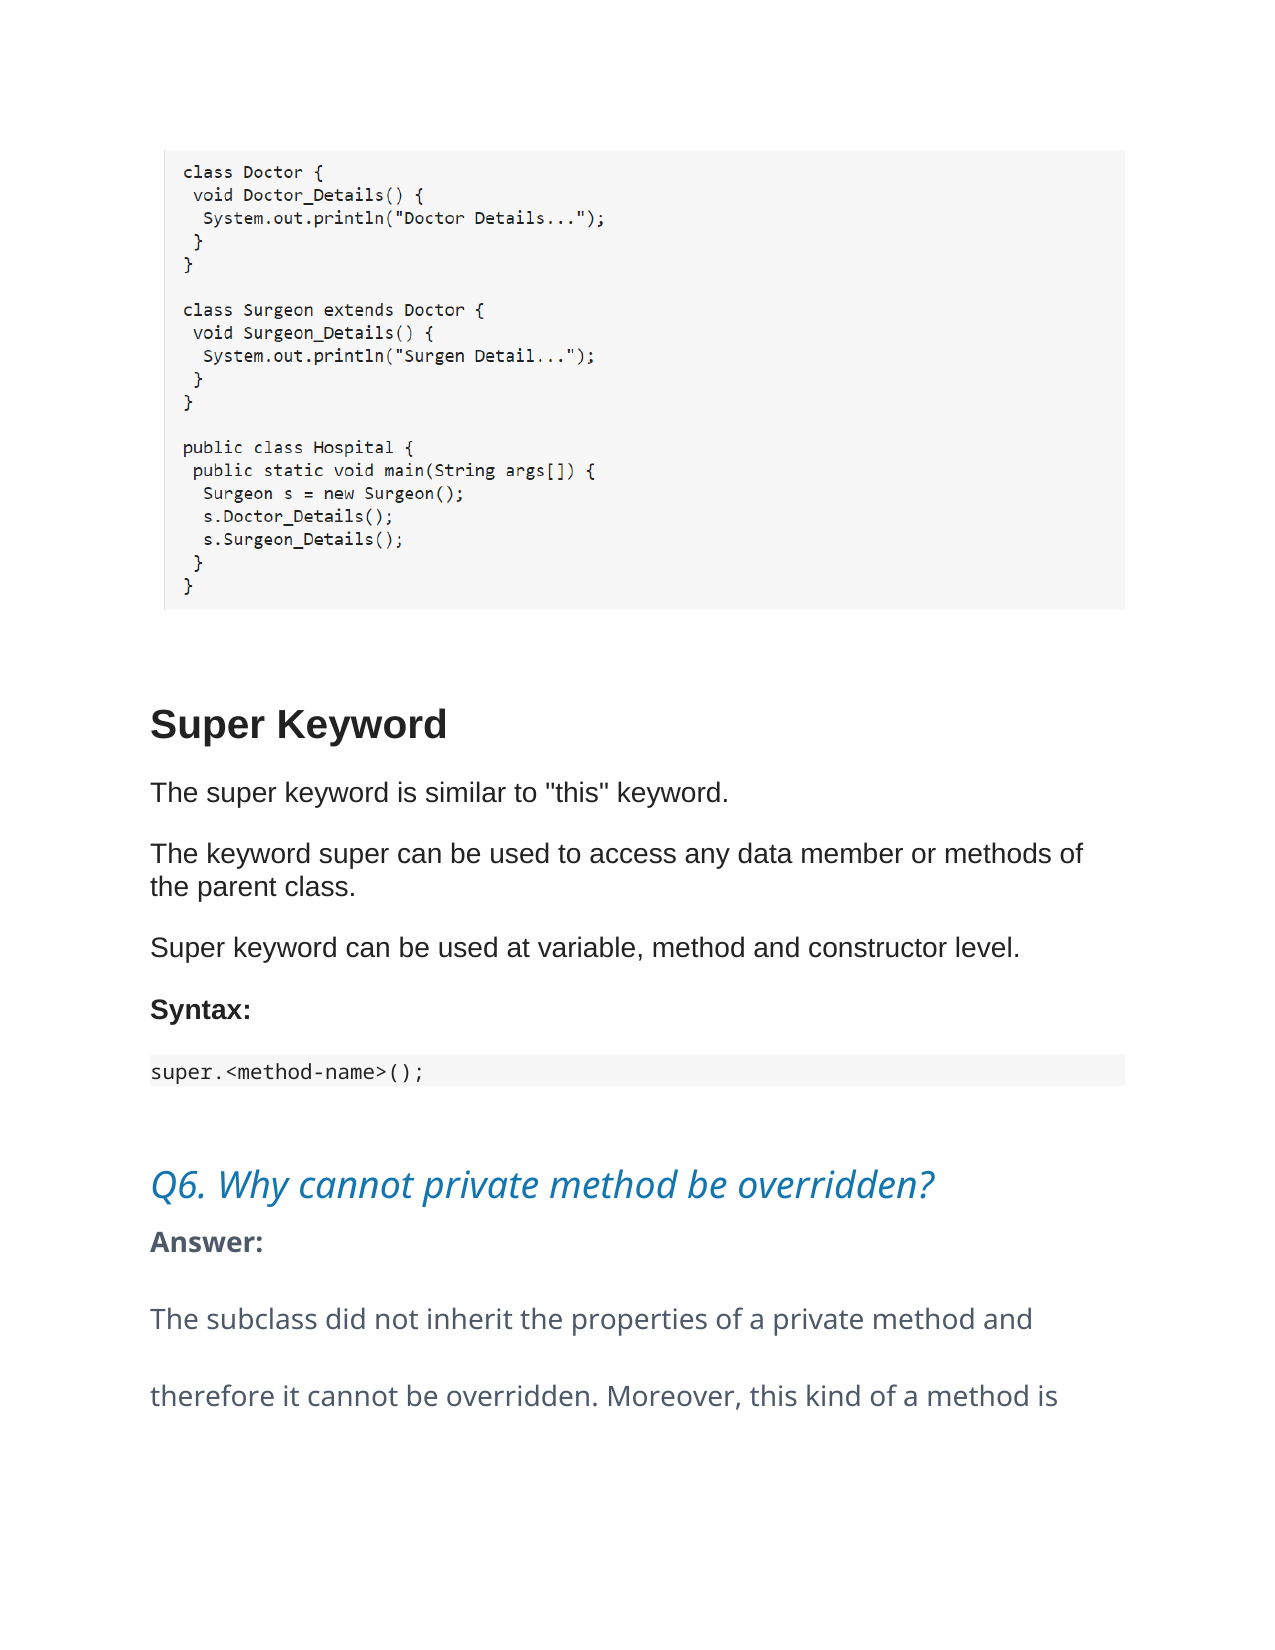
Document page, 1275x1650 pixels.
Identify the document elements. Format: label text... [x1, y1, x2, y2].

text Super keyword can be used at variable, method and constructor level. [150, 931, 1125, 964]
subtitle Q6. Why cannot private method be overridden? [150, 1086, 1125, 1209]
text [150, 1223, 1125, 1414]
text super.<method-name>(); [150, 1054, 1125, 1086]
picture [150, 150, 1125, 610]
subtitle Super Keyword [150, 700, 1125, 747]
text The keyword super can be used to access any data member or methods of the parent class. [150, 837, 1125, 902]
text The super keyword is similar to "this" keyword. [150, 776, 1125, 808]
text Syntax: [150, 993, 1125, 1025]
